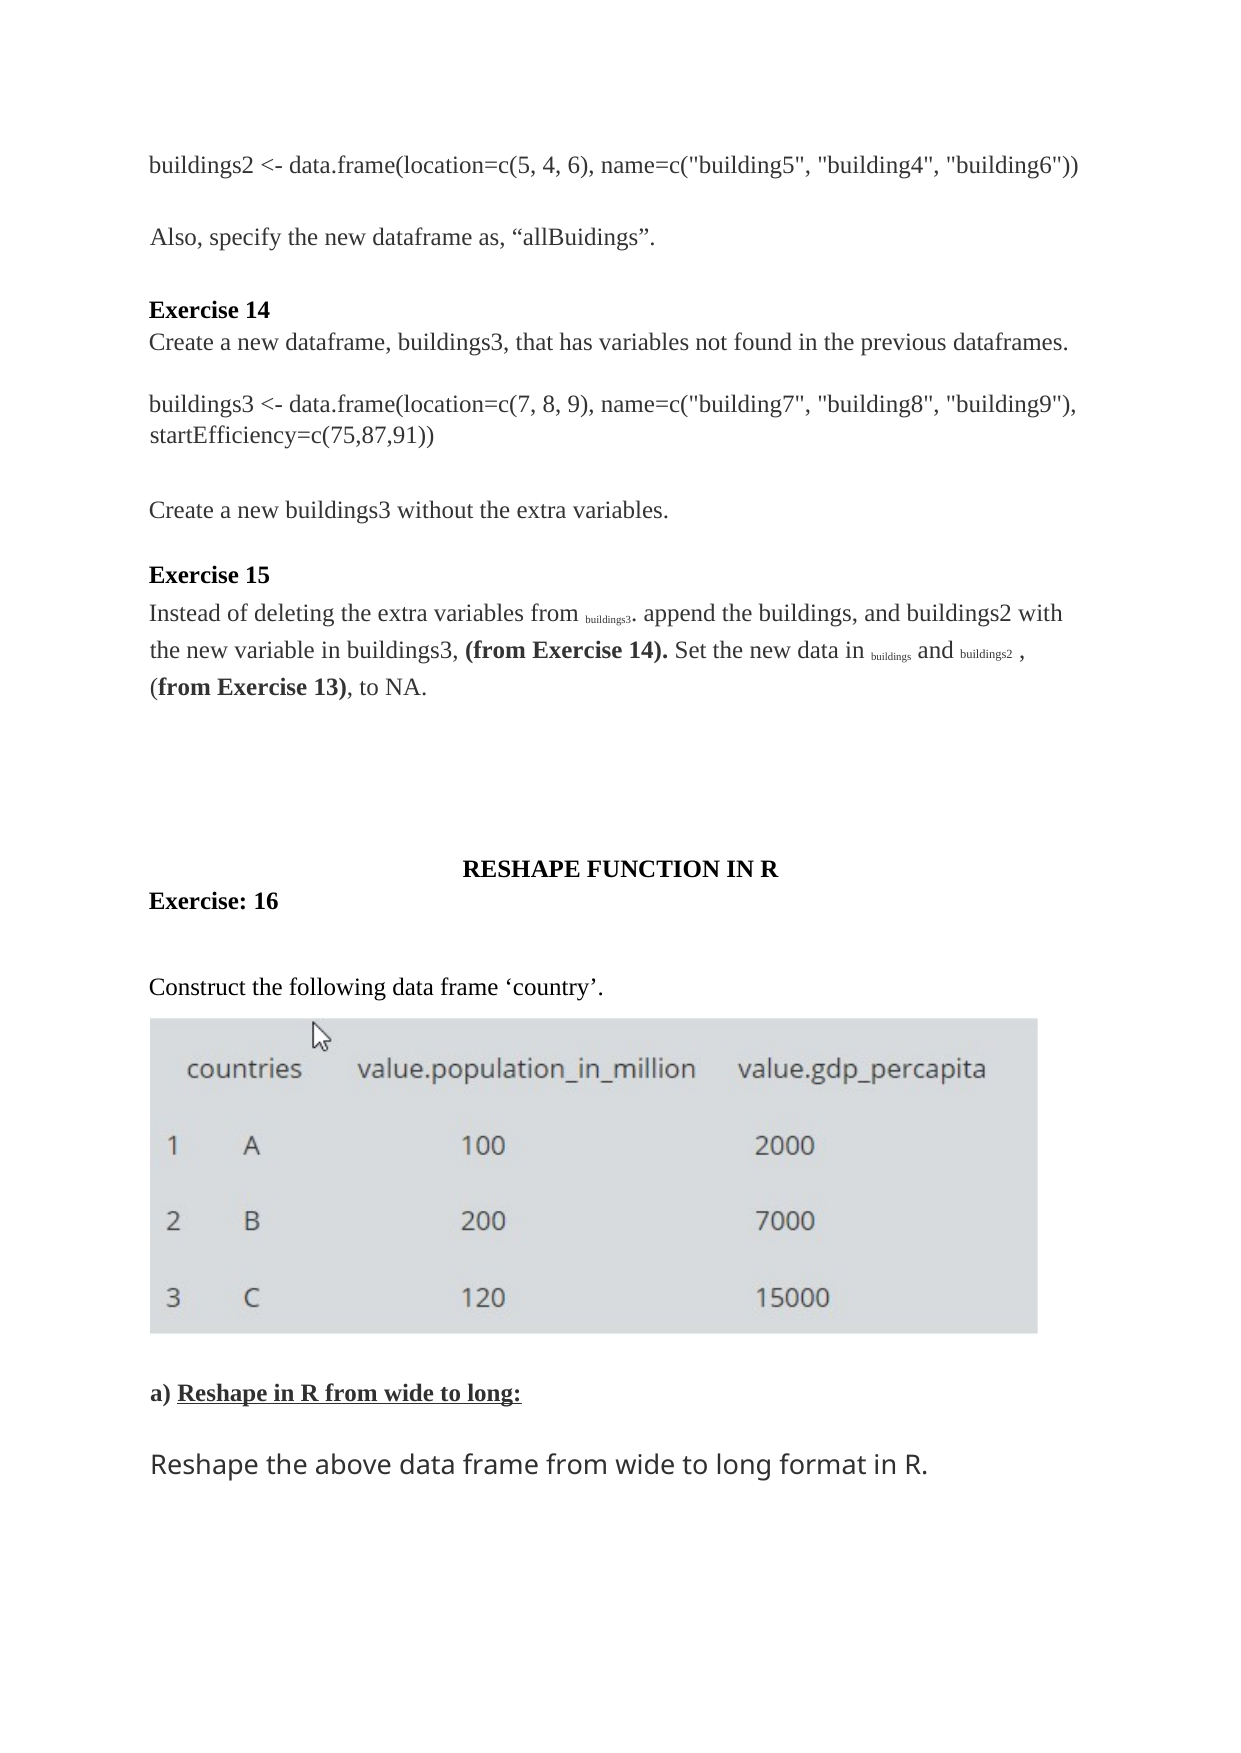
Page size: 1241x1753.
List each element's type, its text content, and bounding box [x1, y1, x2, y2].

text buildings3 <- data.frame(location=c(7, 8, 9), name=c("building7", "building8", "building9"), startEfficiency=c(75,87,91)) [148, 389, 1090, 448]
subtitle Exercise 14 [148, 295, 1090, 323]
subtitle Exercise 15 [148, 560, 1090, 589]
text a) Reshape in R from wide to long: [150, 1378, 1090, 1407]
picture [150, 1017, 1038, 1337]
text Create a new buildings3 without the extra variables. [148, 495, 1090, 524]
text Create a new dataframe, buildings3, that has variables not found in the previous dataframes. [148, 327, 1090, 355]
text Reshape the above data frame from wide to long format in R. [150, 1446, 1090, 1482]
text Construct the following data frame ‘country’. [148, 972, 1090, 1001]
subtitle Exercise: 16 [148, 886, 1090, 915]
text buildings2 <- data.frame(location=c(5, 4, 6), name=c("building5", "building4", "building6")) Also, specify the new dataframe as, “allBuidings”. [148, 150, 1090, 251]
text RESHAPE FUNCTION IN R [338, 854, 903, 883]
text Instead of deleting the extra variables from buildings3. append the buildings, and buildings2 with the new variable in buildings3, (from Exercise 14). Set the new data in buildings and buildings2 , (from Exercise 13), to NA. [148, 598, 1069, 701]
